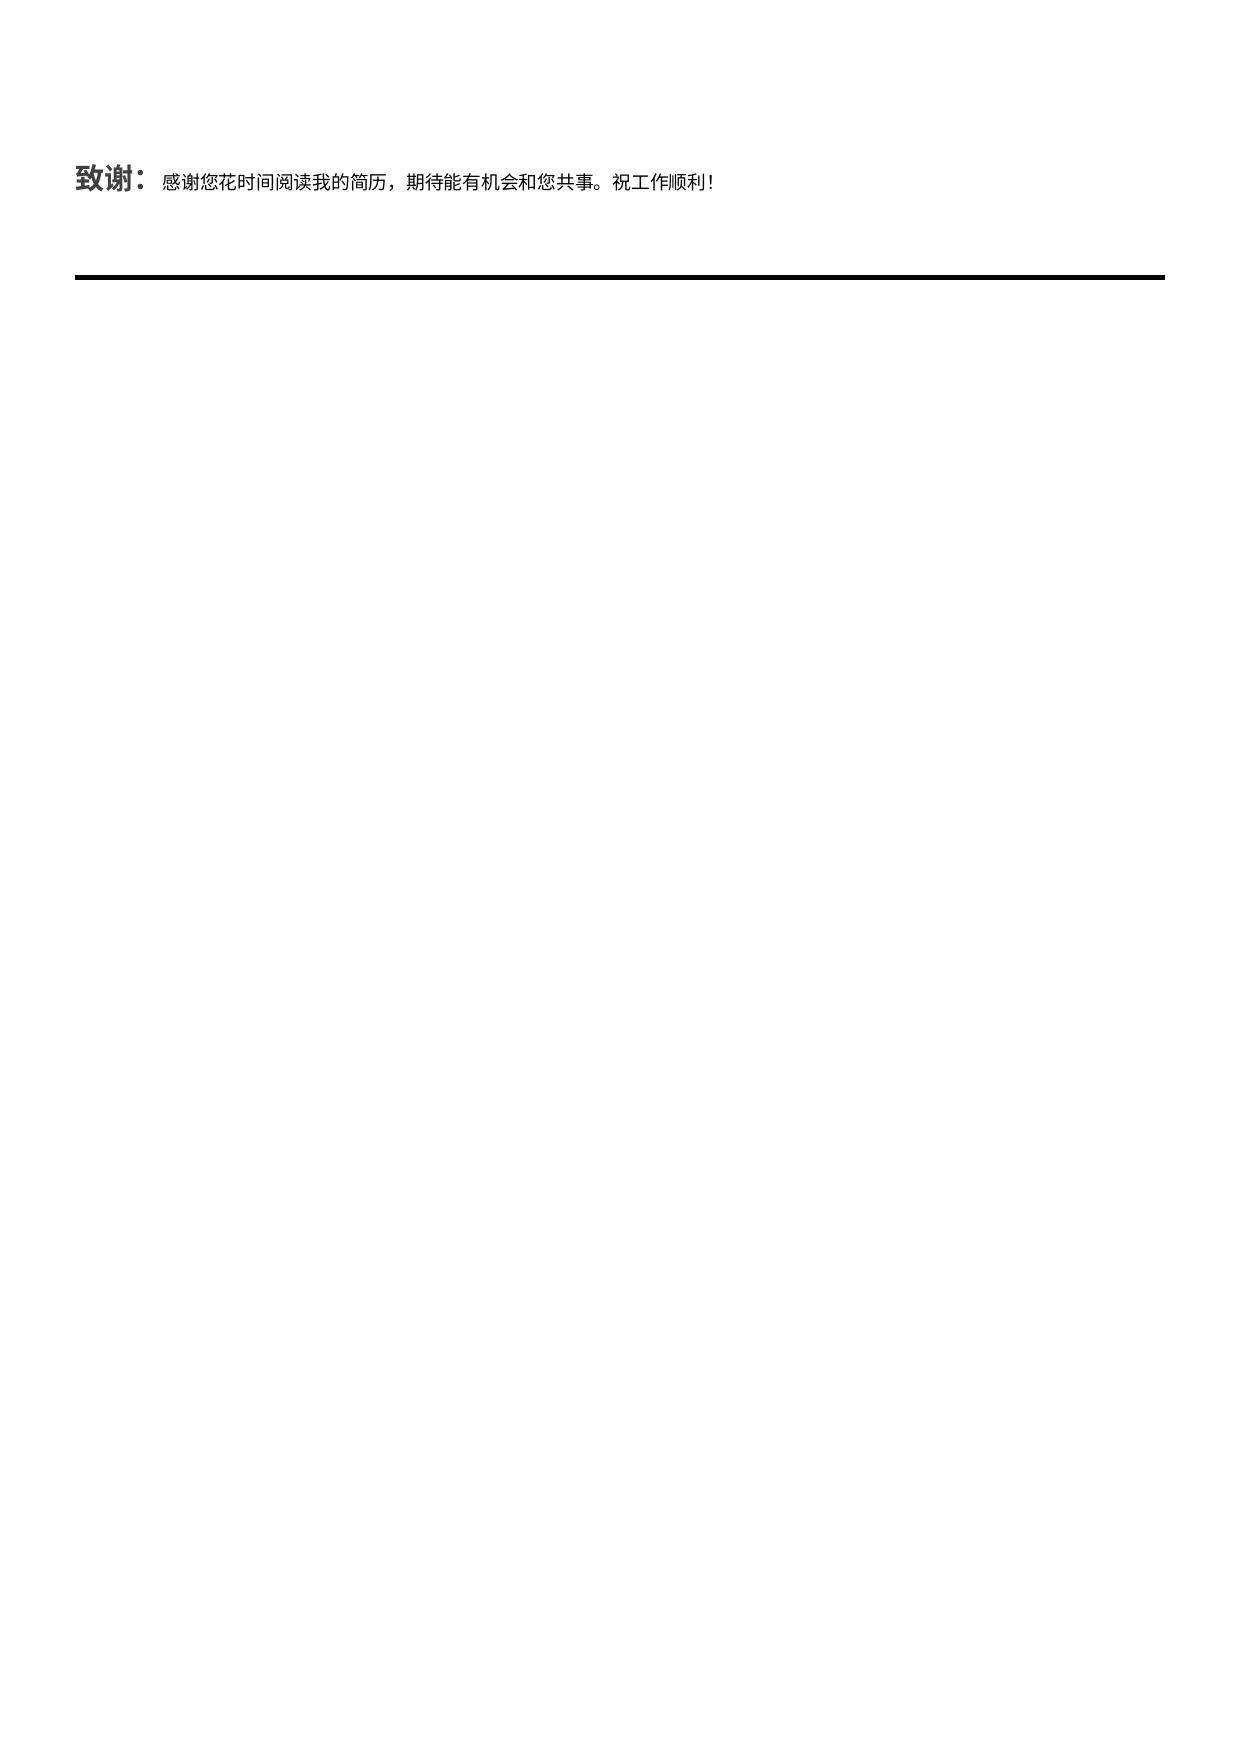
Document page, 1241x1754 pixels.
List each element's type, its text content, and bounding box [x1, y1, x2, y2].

text 致谢：感谢您花时间阅读我的简历，期待能有机会和您共事。祝工作顺利！ [75, 143, 1165, 275]
